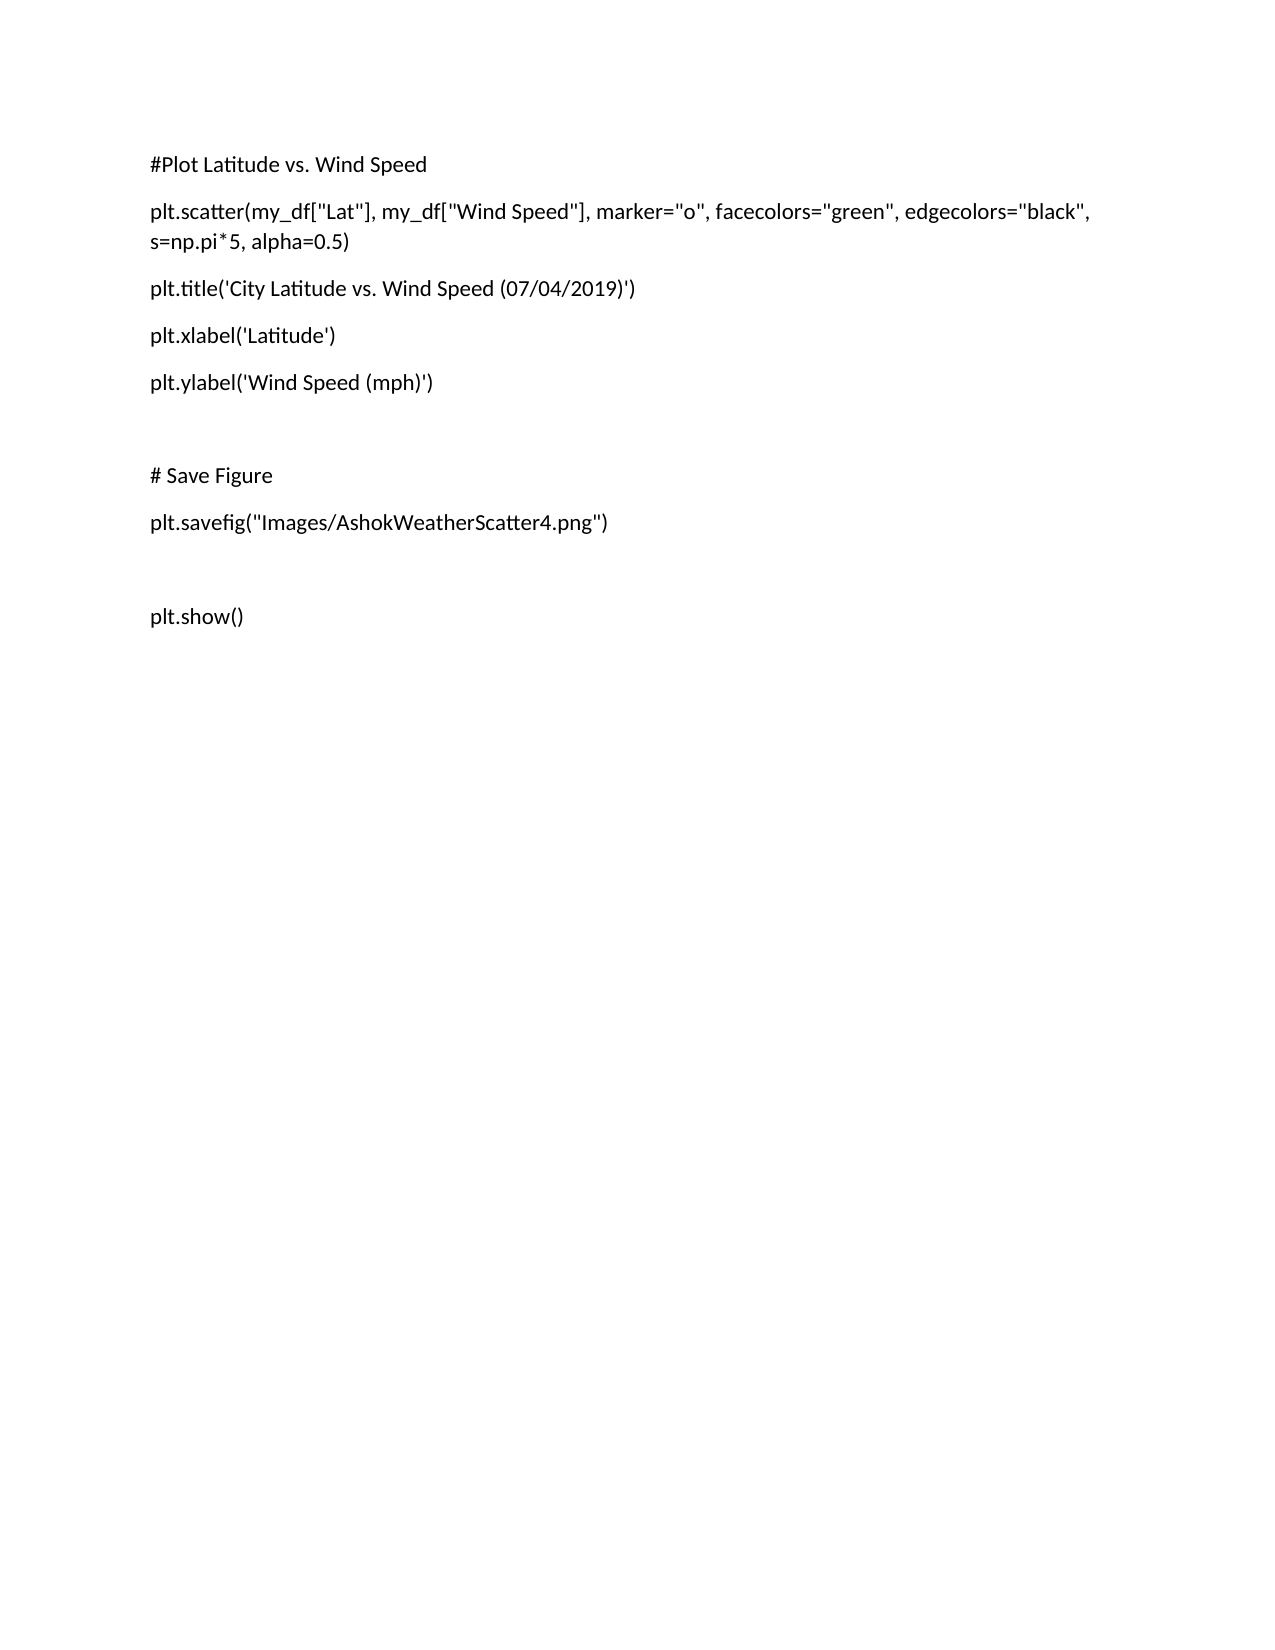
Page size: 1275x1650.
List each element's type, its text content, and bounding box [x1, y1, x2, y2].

text plt.show() [150, 602, 1125, 630]
text plt.title('City Latitude vs. Wind Speed (07/04/2019)') [150, 274, 1125, 302]
text #Plot Latitude vs. Wind Speed [150, 150, 1125, 178]
text # Save Figure [150, 461, 1125, 489]
text plt.ylabel('Wind Speed (mph)') [150, 368, 1125, 396]
text plt.xlabel('Latitude') [150, 321, 1125, 349]
text plt.scatter(my_df["Lat"], my_df["Wind Speed"], marker="o", facecolors="green", edgecolors="black", s=np.pi*5, alpha=0.5) [150, 197, 1125, 255]
text plt.savefig("Images/AshokWeatherScatter4.png") [150, 508, 1125, 536]
